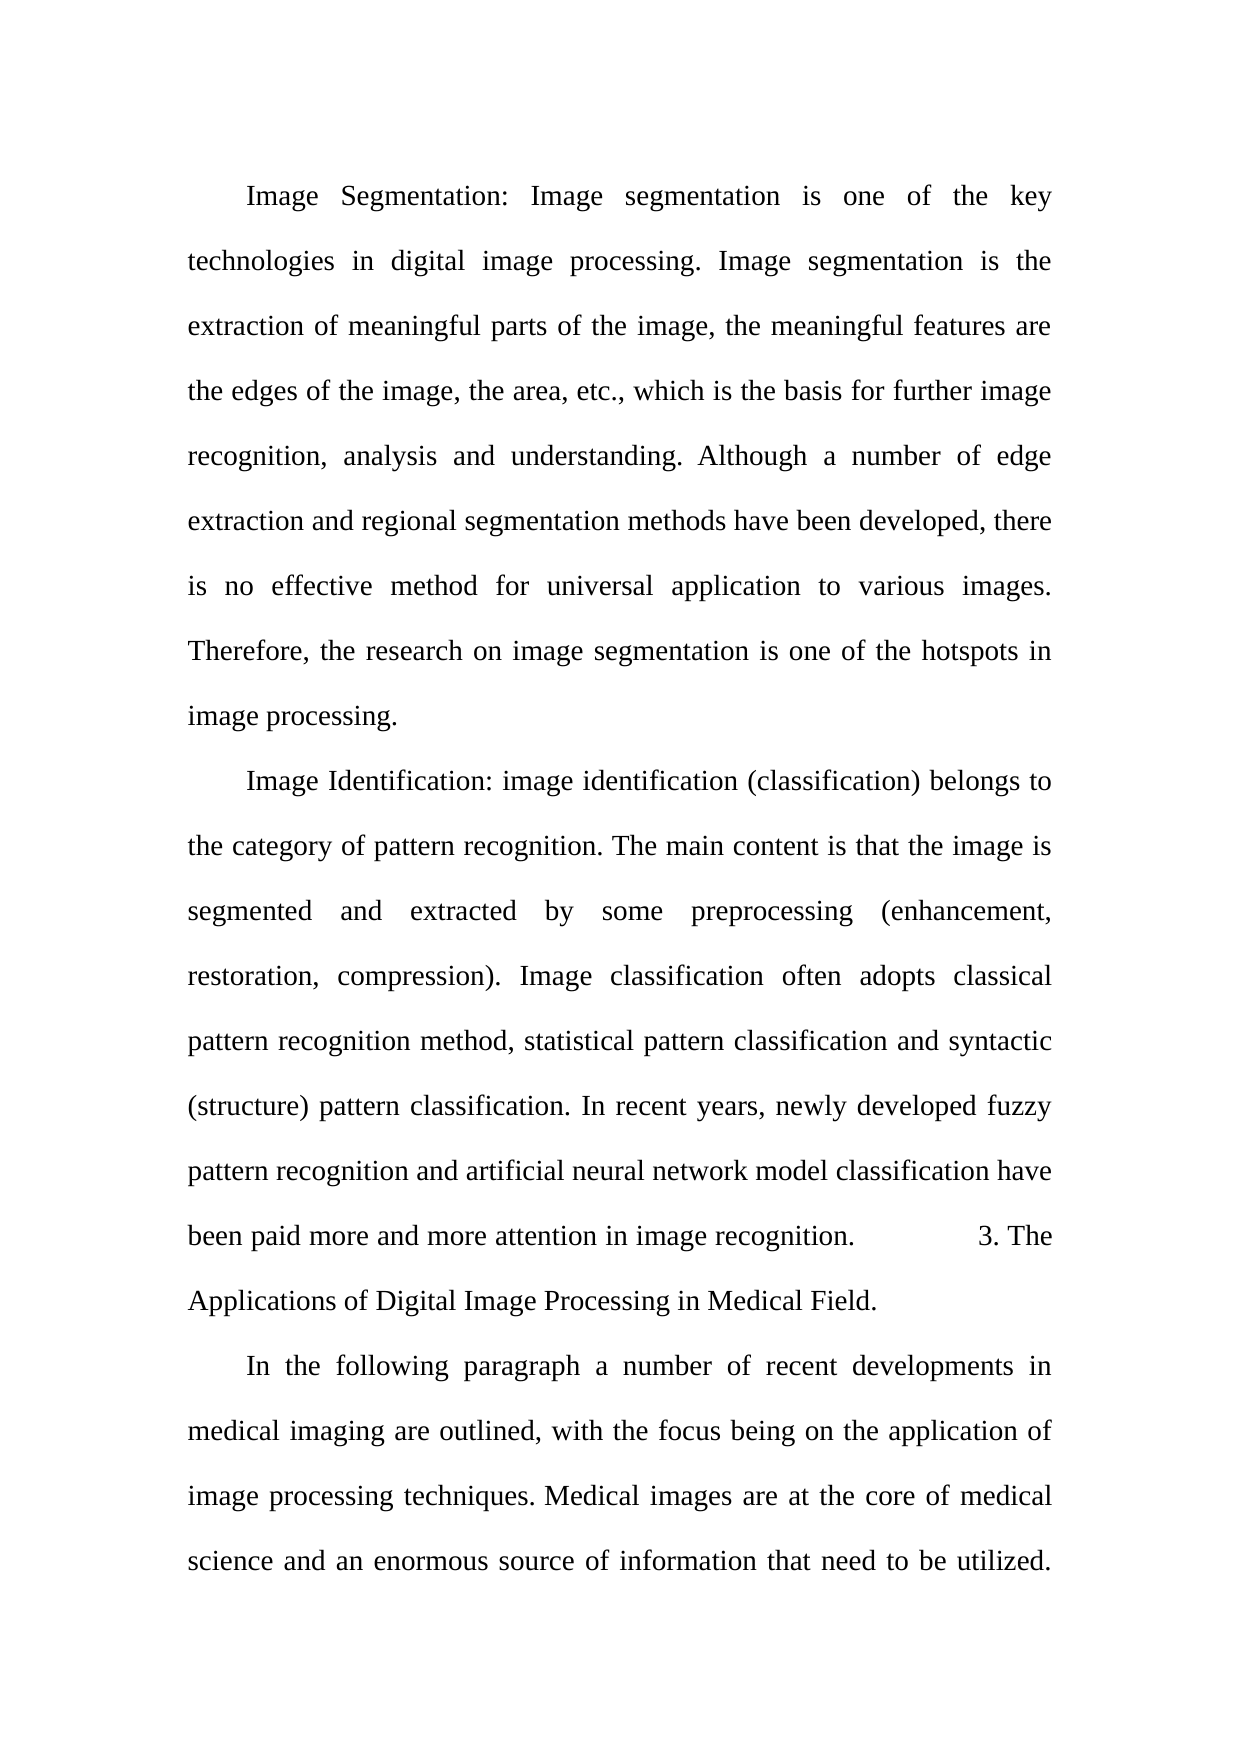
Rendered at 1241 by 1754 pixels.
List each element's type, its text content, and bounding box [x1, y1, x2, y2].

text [187, 1332, 1053, 1592]
text Image Segmentation: Image segmentation is one of the key technologies in digital image processing. Image segmentation is the extraction of meaningful parts of the image, the meaningful features are the edges of the image, the area, etc., which is the basis for further image recognition, analysis and understanding. Although a number of edge extraction and regional segmentation methods have been developed, there is no effective method for universal application to various images. Therefore, the research on image segmentation is one of the hotspots in image processing. [187, 162, 1053, 747]
text Image Identification: image identification (classification) belongs to the category of pattern recognition. The main content is that the image is segmented and extracted by some preprocessing (enhancement, restoration, compression). Image classification often adopts classical pattern recognition method, statistical pattern classification and syntactic (structure) pattern classification. In recent years, newly developed fuzzy pattern recognition and artificial neural network model classification have been paid more and more attention in image recognition. 3. The Applications of Digital Image Processing in Medical Field. [187, 747, 1053, 1332]
